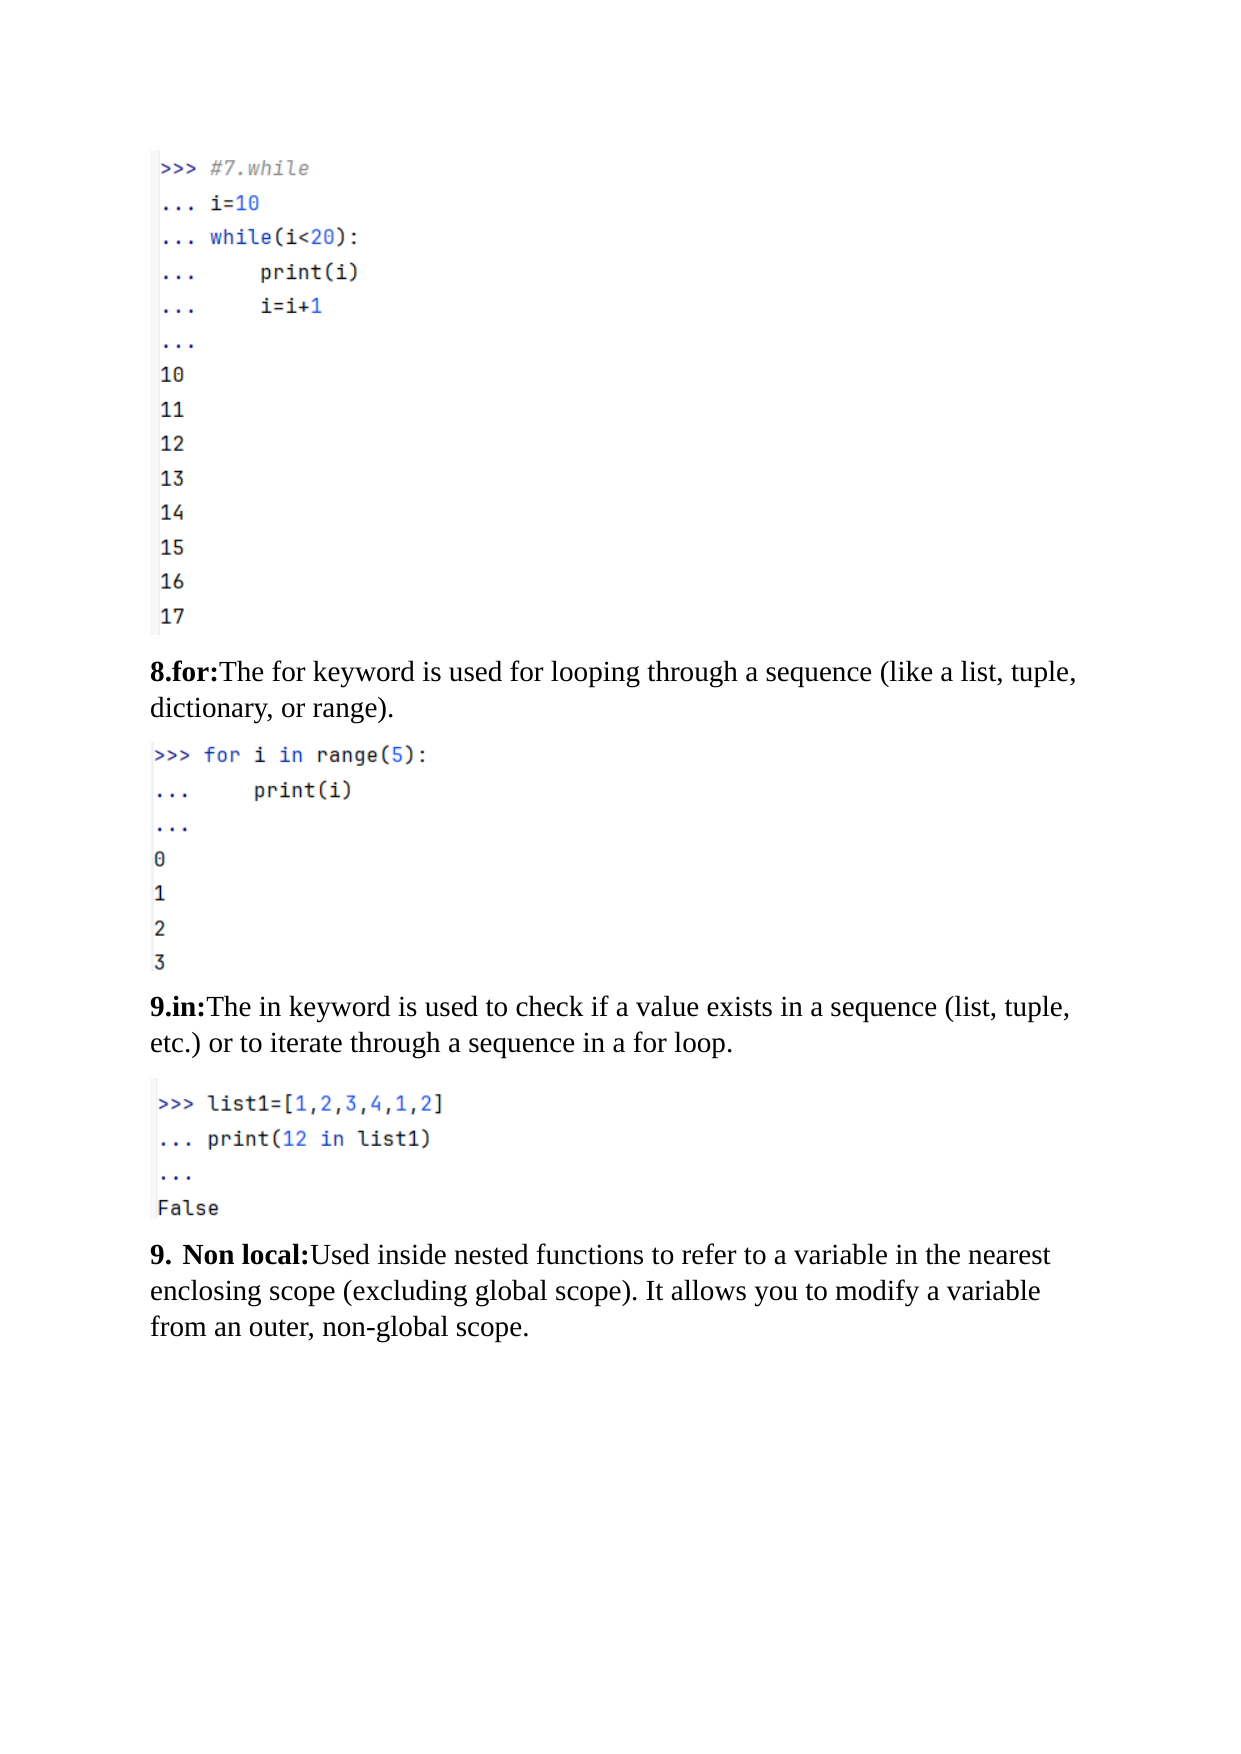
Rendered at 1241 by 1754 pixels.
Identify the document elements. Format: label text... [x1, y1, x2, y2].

picture [150, 742, 514, 971]
picture [150, 150, 611, 635]
text 8.for:The for keyword is used for looping through a sequence (like a list, tuple, dictionary, or range). [150, 654, 1090, 723]
text 9.in:The in keyword is used to check if a value exists in a sequence (list, tuple, etc.) or to iterate through a sequence in a for loop. [150, 989, 1090, 1059]
picture [150, 1078, 634, 1219]
list Non local:Used inside nested functions to refer to a variable in the nearest enclosing scope (excluding global scope). It allows you to modify a variable from an outer, non-global scope. [150, 1237, 1090, 1343]
